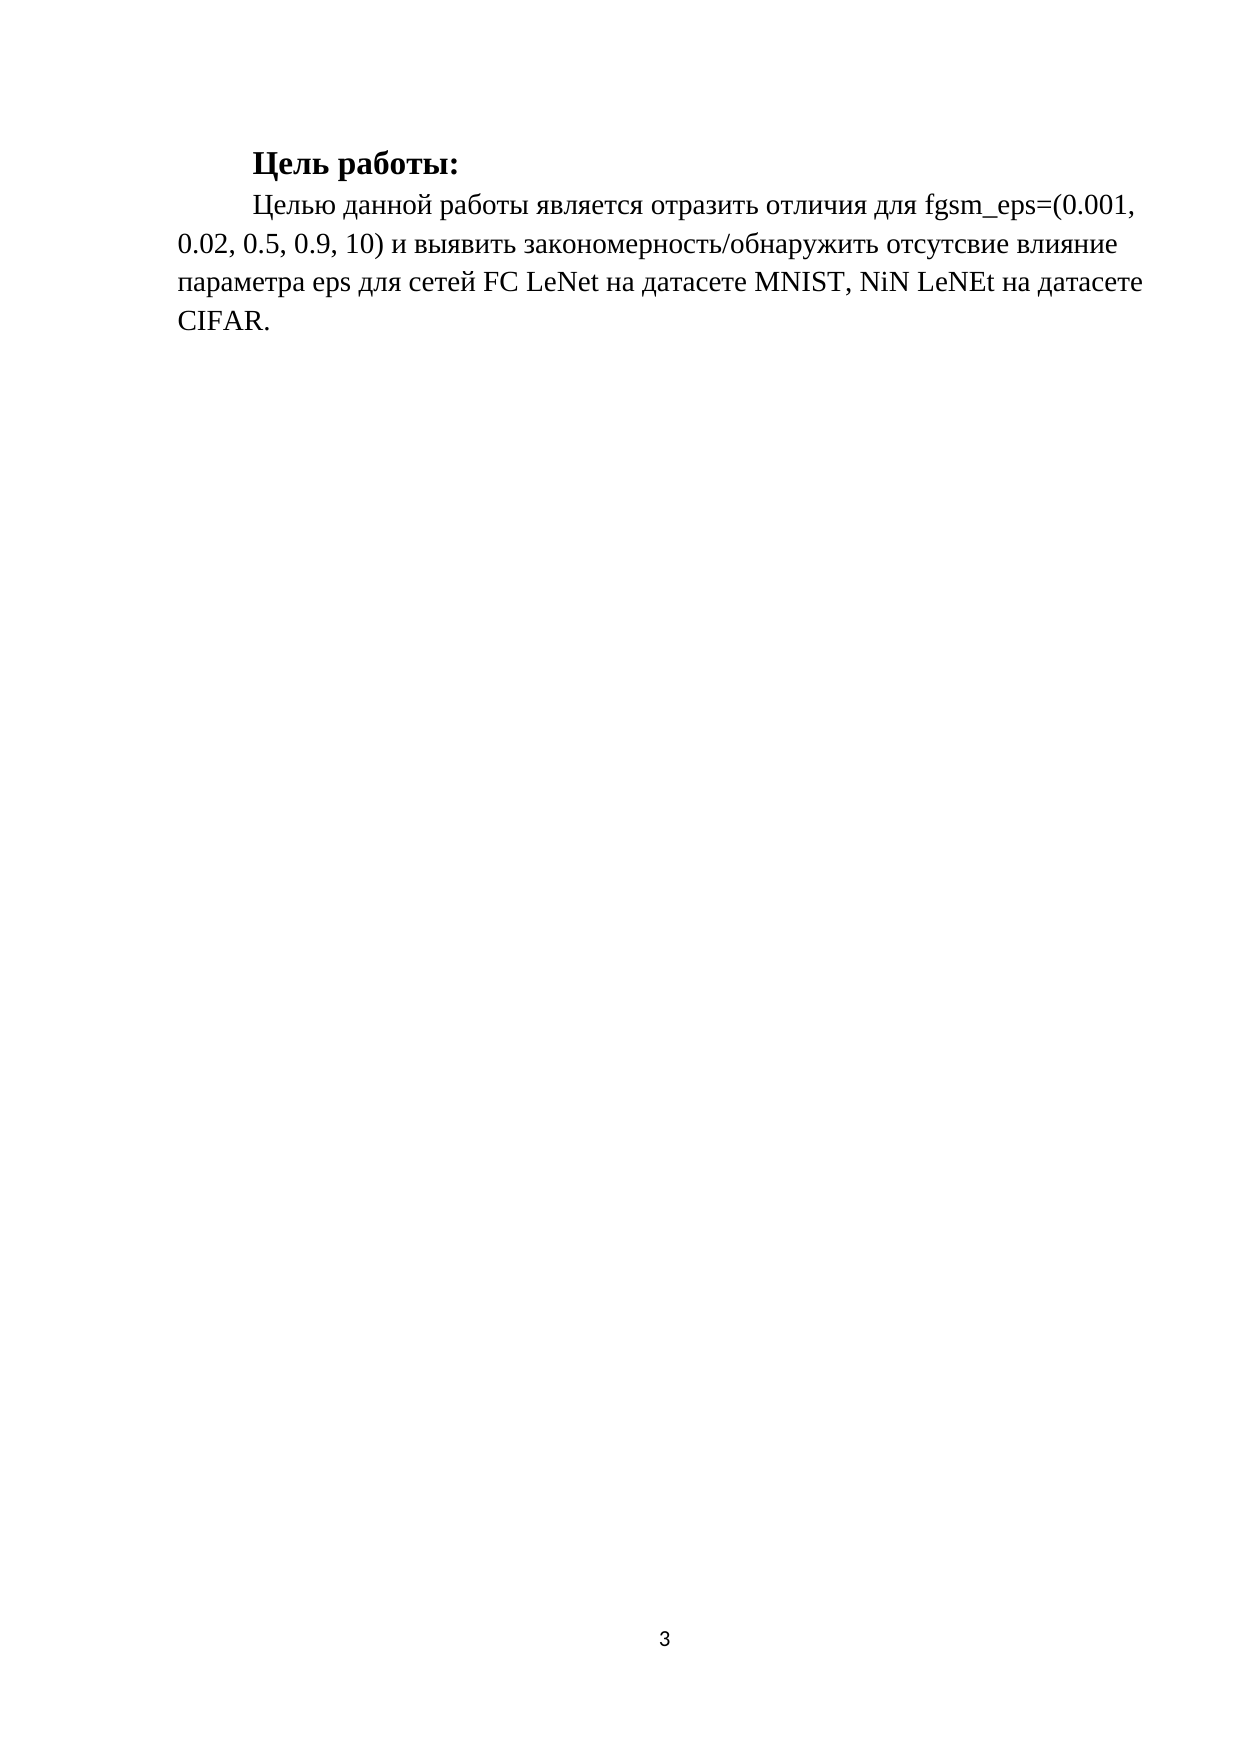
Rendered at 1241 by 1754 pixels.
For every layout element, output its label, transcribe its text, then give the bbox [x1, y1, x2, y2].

subtitle Цель работы: [177, 143, 1152, 181]
text Целью данной работы является отразить отличия для fgsm_eps=(0.001, 0.02, 0.5, 0.9, 10) и выявить закономерность/обнаружить отсутсвие влияние параметра eps для сетей FC LeNet на датасете MNIST, NiN LeNEt на датасете CIFAR. [177, 187, 1152, 336]
